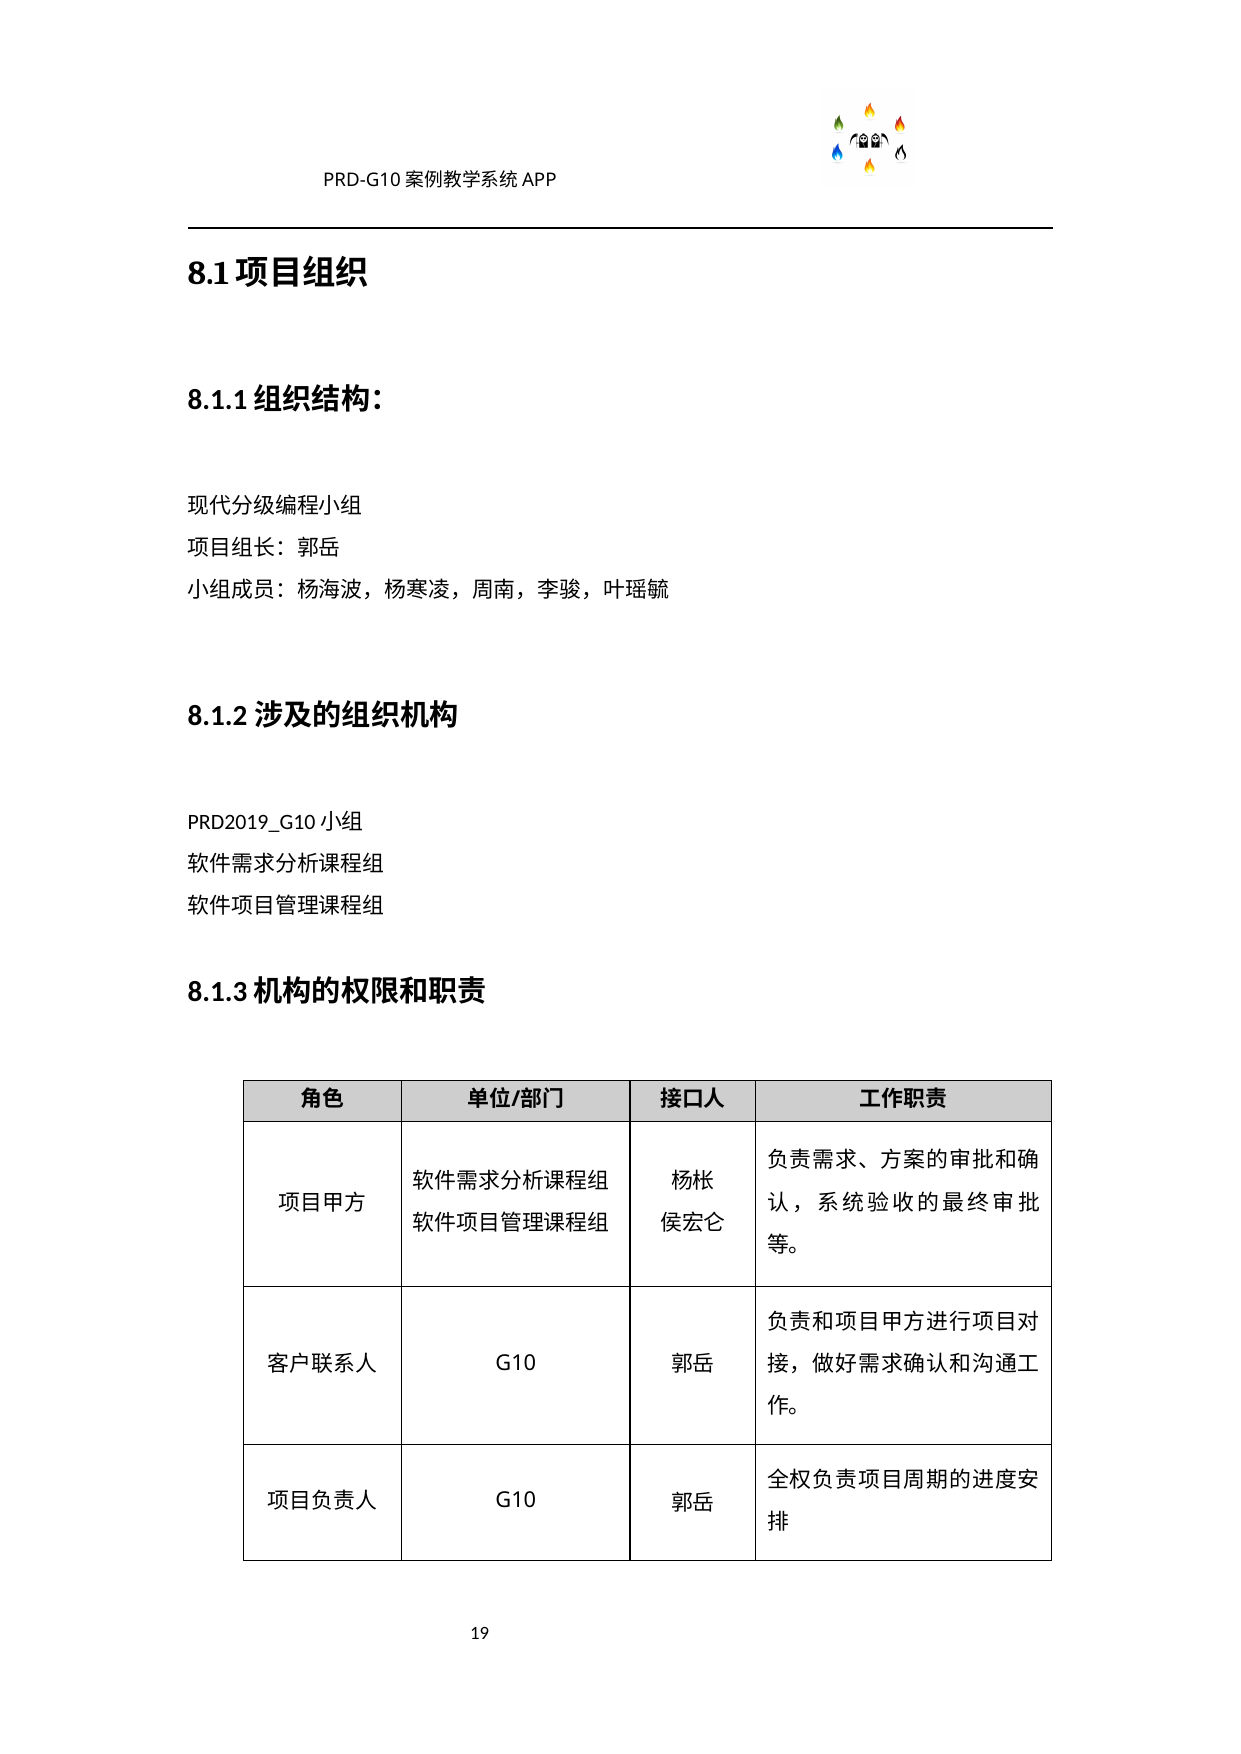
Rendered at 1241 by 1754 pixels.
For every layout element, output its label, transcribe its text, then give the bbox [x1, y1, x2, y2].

table_header 工作职责 [756, 1081, 1051, 1121]
text 项目组长：郭岳 [187, 529, 1053, 562]
subtitle 8.1.2 涉及的组织机构 [187, 681, 1053, 746]
table_cell 负责和项目甲方进行项目对接，做好需求确认和沟通工作。 [756, 1287, 1051, 1444]
text 软件项目管理课程组 [187, 887, 1053, 920]
table_cell 杨枨 侯宏仑 [631, 1122, 755, 1286]
table_cell 负责需求、方案的审批和确认，系统验收的最终审批等。 [756, 1122, 1051, 1286]
table_header 角色 [244, 1081, 401, 1121]
table_header 单位/部门 [402, 1081, 629, 1121]
text 小组成员：杨海波，杨寒凌，周南，李骏，叶瑶毓 [187, 571, 1053, 604]
table_cell 项目负责人 [244, 1445, 401, 1560]
subtitle 8.1.1组织结构： [187, 364, 1053, 429]
table_cell 全权负责项目周期的进度安排 [756, 1445, 1051, 1560]
text 现代分级编程小组 [187, 487, 1053, 520]
table_cell 郭岳 [631, 1445, 755, 1560]
text 软件需求分析课程组 [187, 846, 1053, 878]
table_header 接口人 [631, 1081, 755, 1121]
subtitle 8.1.3机构的权限和职责 [187, 957, 1053, 1022]
picture [820, 88, 918, 187]
table_cell G10 [402, 1287, 629, 1444]
subtitle 8.1项目组织 [187, 237, 1053, 302]
table_cell 客户联系人 [244, 1287, 401, 1444]
table_cell 软件需求分析课程组 软件项目管理课程组 [402, 1122, 629, 1286]
table_cell 项目甲方 [244, 1122, 401, 1286]
text PRD2019_G10小组 [187, 803, 1053, 836]
table_cell 郭岳 [631, 1287, 755, 1444]
table_cell G10 [402, 1445, 629, 1560]
